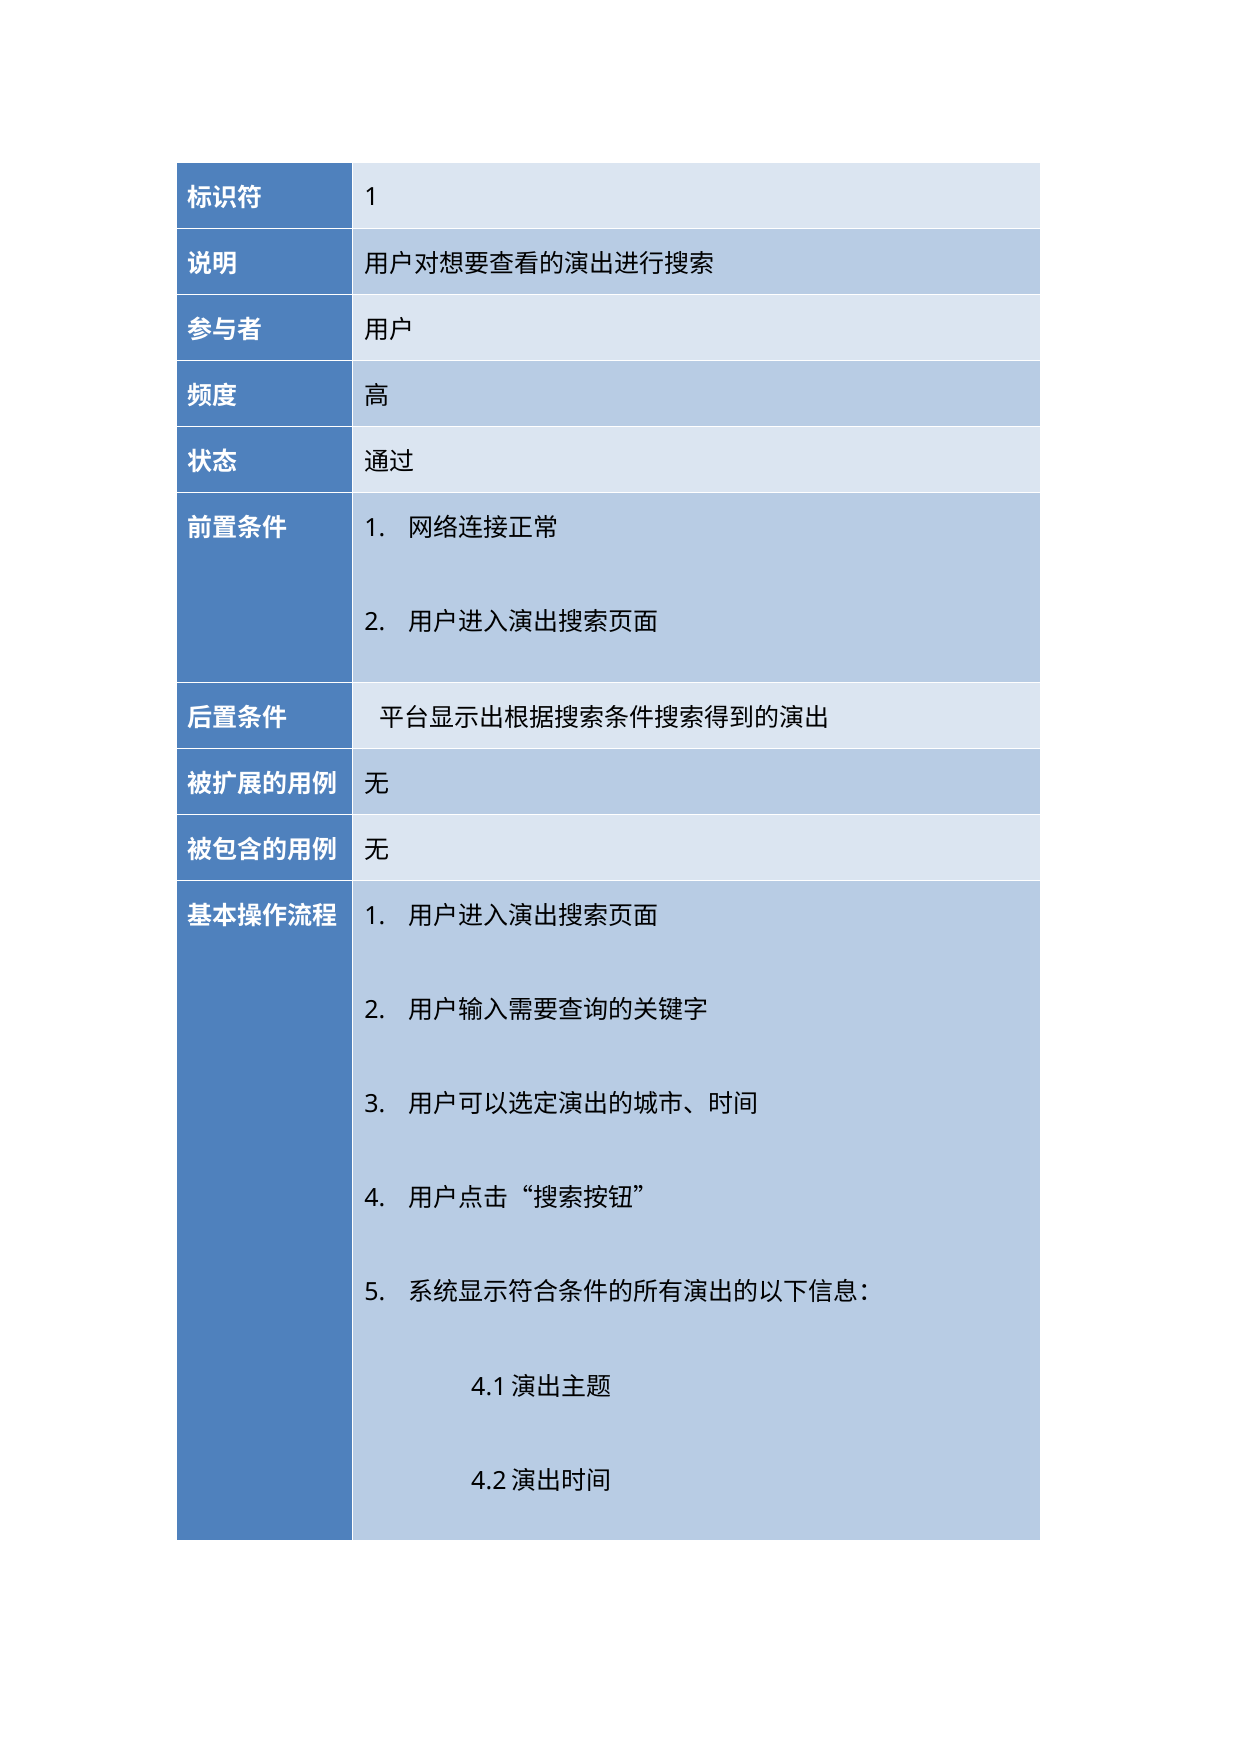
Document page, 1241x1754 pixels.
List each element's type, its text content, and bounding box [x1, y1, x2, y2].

table_cell 参与者 [177, 295, 352, 360]
table_cell 1 [353, 163, 1040, 228]
table_cell 无 [353, 815, 1040, 880]
table_cell 被扩展的用例 [177, 749, 352, 814]
table_cell 标识符 [177, 163, 352, 228]
table_cell 状态 [177, 427, 352, 492]
table_cell 平台显示出根据搜索条件搜索得到的演出 [353, 683, 1040, 748]
table_cell 基本操作流程 [177, 881, 352, 1540]
table_cell 前置条件 [177, 493, 352, 682]
table_cell 网络连接正常 用户进入演出搜索页面 [353, 493, 1040, 682]
table_cell 用户 [353, 295, 1040, 360]
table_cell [353, 881, 1040, 1540]
table_cell 无 [353, 749, 1040, 814]
table_cell 后置条件 [177, 683, 352, 748]
table_cell 被包含的用例 [177, 815, 352, 880]
table_cell 说明 [177, 229, 352, 294]
table_cell 高 [353, 361, 1040, 426]
table_cell 通过 [353, 427, 1040, 492]
table_cell 频度 [177, 361, 352, 426]
table_cell 用户对想要查看的演出进行搜索 [353, 229, 1040, 294]
